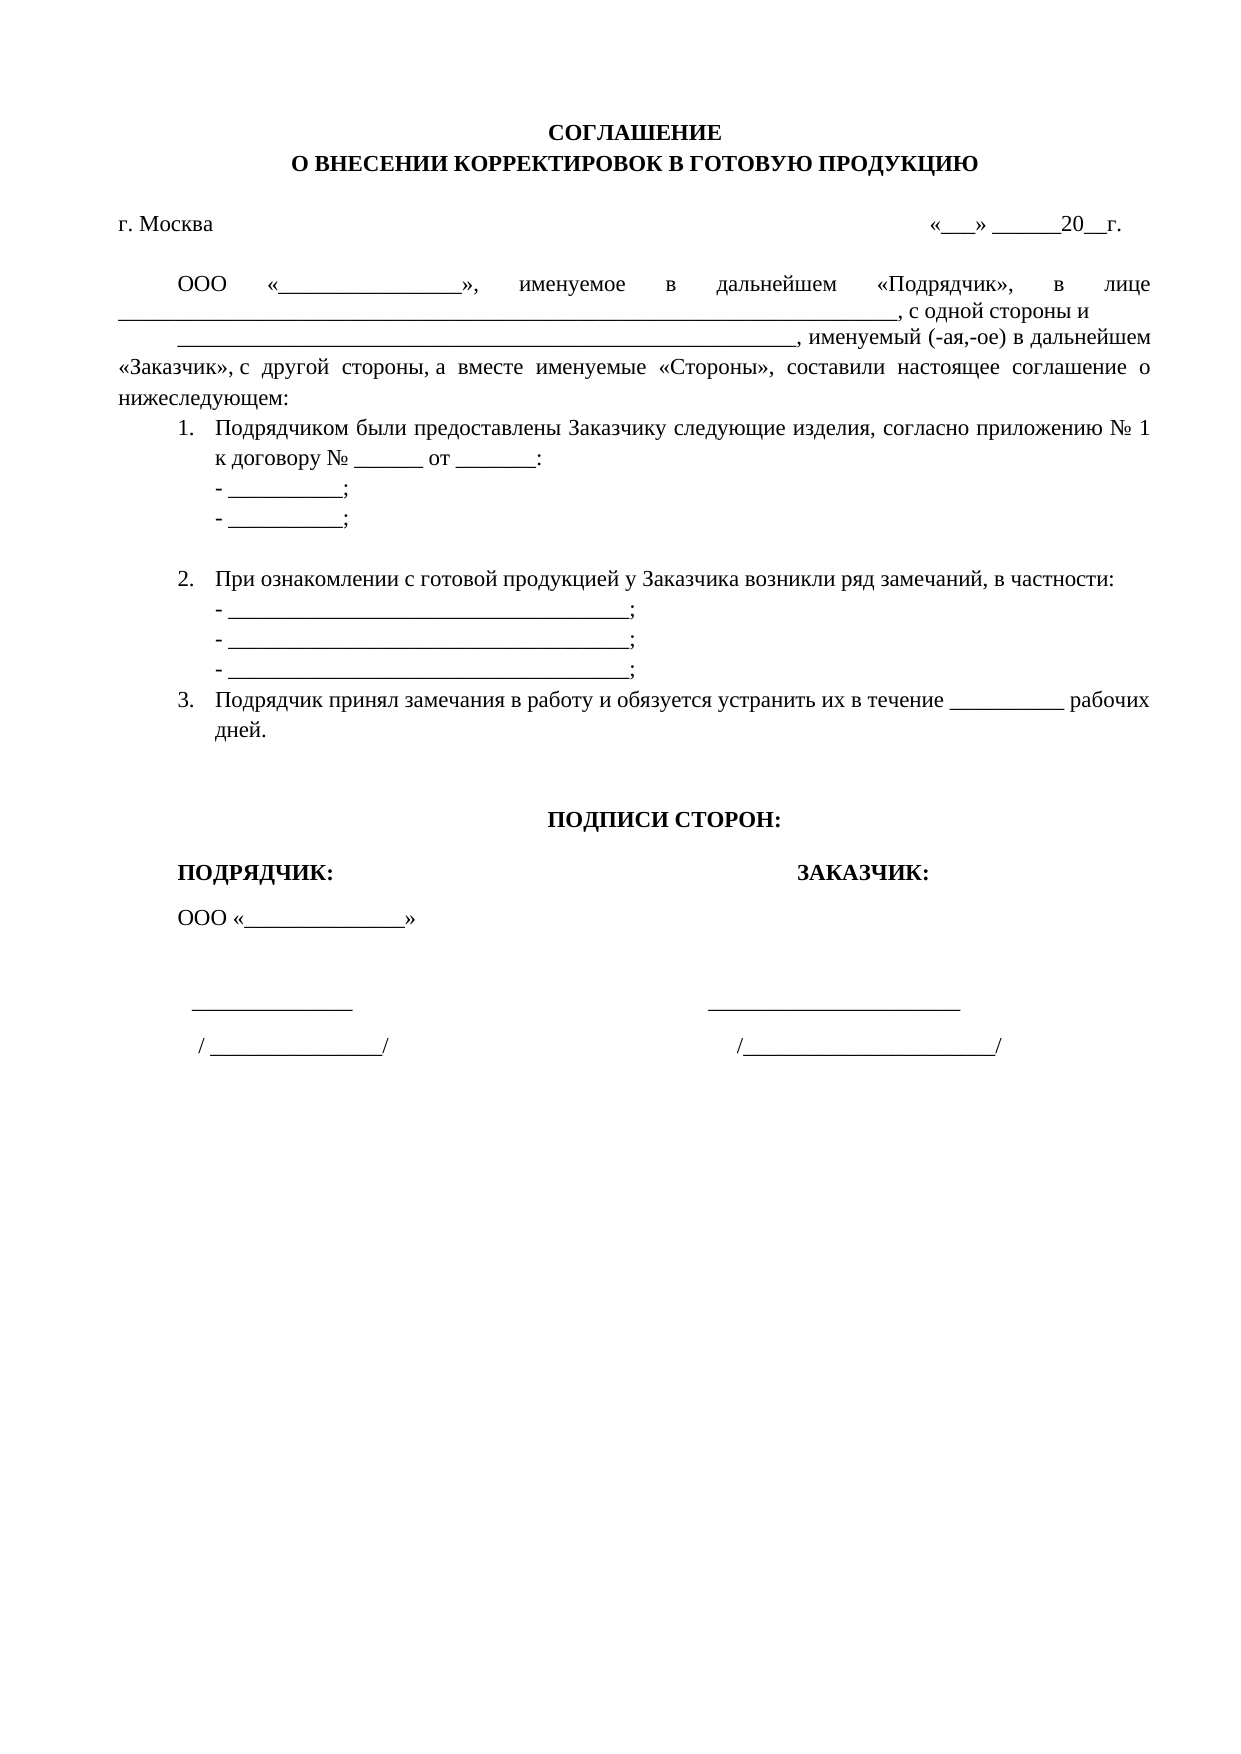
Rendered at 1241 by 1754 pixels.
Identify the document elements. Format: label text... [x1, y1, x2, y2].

text О ВНЕСЕНИИ КОРРЕКТИРОВОК В ГОТОВУЮ ПРОДУКЦИЮ [118, 150, 1152, 176]
text ______________ ______________________ [118, 987, 1152, 1013]
text ООО «________________», именуемое в дальнейшем «Подрядчик», в лице ____________________________________________________________________, с одной стороны и [118, 271, 1152, 323]
list - ___________________________________; [215, 595, 1152, 621]
list - ___________________________________; [215, 656, 1152, 682]
text ПОДПИСИ СТОРОН: [118, 807, 1152, 833]
text ______________________________________________________, именуемый (-ая,-ое) в дальнейшем «Заказчик», с другой стороны, а вместе именуемые «Стороны», составили настоящее соглашение о нижеследующем: [118, 323, 1152, 410]
text ПОДРЯДЧИК: ЗАКАЗЧИК: [118, 859, 1152, 886]
list Подрядчиком были предоставлены Заказчику следующие изделия, согласно приложению № 1 к договору № ______ от _______: [177, 414, 1152, 470]
list - ___________________________________; [215, 625, 1152, 652]
list Подрядчик принял замечания в работу и обязуется устранить их в течение __________ рабочих дней. [177, 686, 1152, 742]
text СОГЛАШЕНИЕ [118, 119, 1152, 146]
list При ознакомлении с готовой продукцией у Заказчика возникли ряд замечаний, в частности: [177, 565, 1152, 591]
list - __________; [215, 504, 1152, 531]
text / _______________/ /______________________/ [118, 1032, 1152, 1058]
list - __________; [215, 474, 1152, 501]
subtitle ООО «______________» [118, 904, 1152, 931]
text г. Москва «___» ______20__г. [118, 210, 1152, 236]
